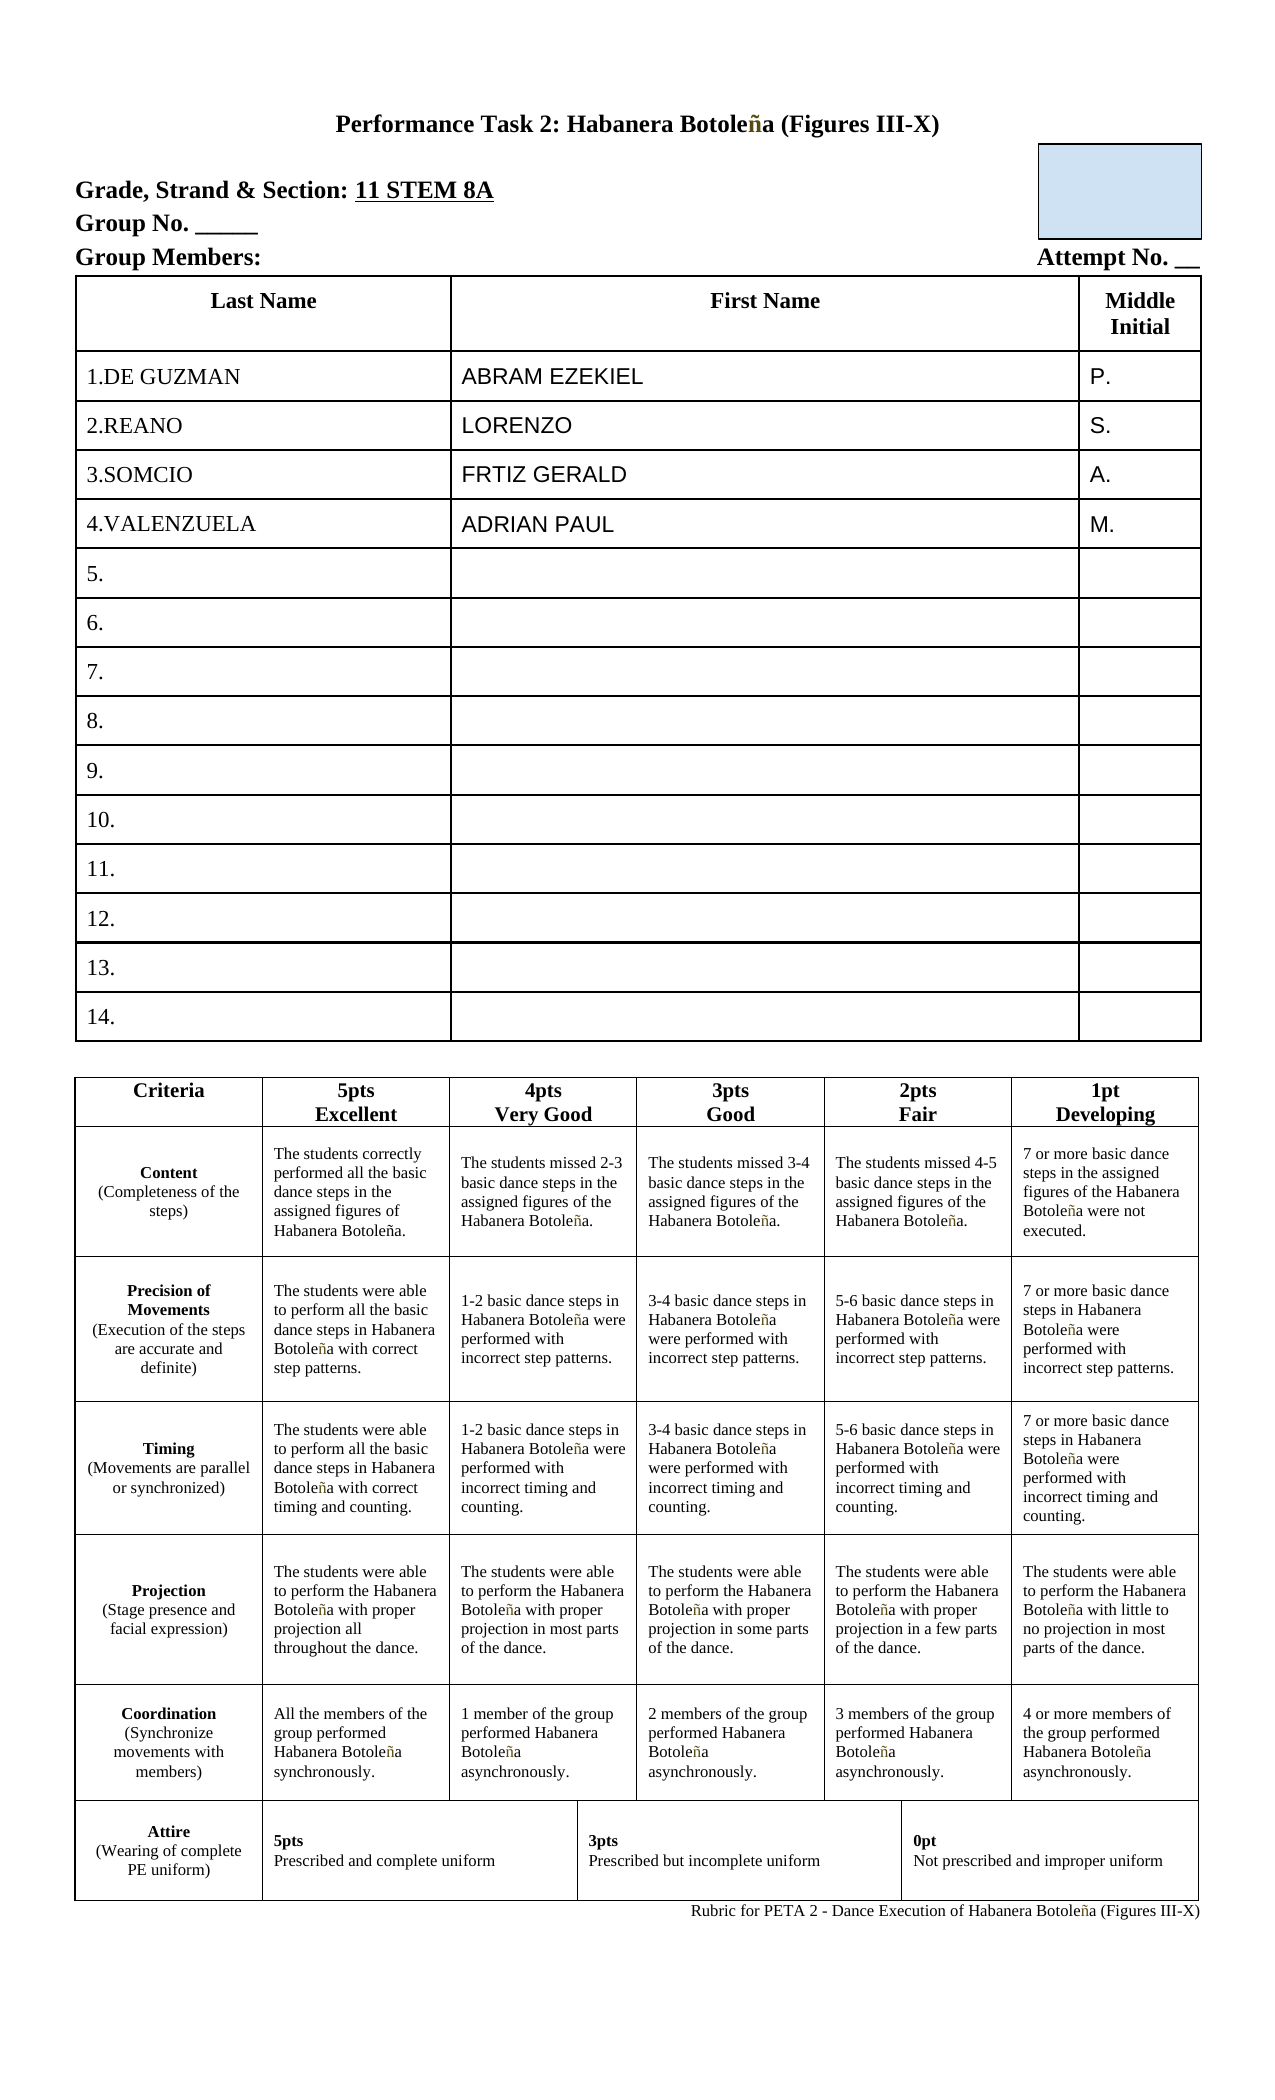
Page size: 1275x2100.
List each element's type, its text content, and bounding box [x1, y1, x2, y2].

table_header Criteria [76, 1078, 262, 1126]
table_cell 11. [77, 845, 450, 892]
table_cell Content (Completeness of the steps) [76, 1127, 262, 1256]
table_cell 7 or more basic dance steps in Habanera Botoleña were performed with incorrect timing and counting. [1012, 1402, 1198, 1534]
table_cell 5pts Prescribed and complete uniform [263, 1801, 577, 1900]
text Group Members: Attempt No. __ [75, 242, 1200, 270]
table_cell S. [1080, 402, 1200, 449]
table_cell The students were able to perform all the basic dance steps in Habanera Botoleña with correct step patterns. [263, 1257, 449, 1401]
table_cell [1080, 697, 1200, 744]
table_cell [1080, 746, 1200, 794]
table_cell FRTIZ GERALD [452, 451, 1078, 498]
table_cell Timing (Movements are parallel or synchronized) [76, 1402, 262, 1534]
text Performance Task 2: Habanera Botoleña (Figures III-X) [75, 109, 1200, 138]
table_cell 4.VALENZUELA [77, 500, 450, 547]
table_header 1pt Developing [1012, 1078, 1198, 1126]
table_cell 14. [77, 993, 450, 1040]
table_cell 0pt Not prescribed and improper uniform [902, 1801, 1198, 1900]
table_cell The students were able to perform all the basic dance steps in Habanera Botoleña with correct timing and counting. [263, 1402, 449, 1534]
table_header Middle Initial [1080, 277, 1200, 350]
table_cell 3 members of the group performed Habanera Botoleña asynchronously. [825, 1685, 1011, 1799]
table_cell M. [1080, 500, 1200, 547]
text Group No. _____ [75, 208, 1200, 237]
table_header 5pts Excellent [263, 1078, 449, 1126]
table_cell [452, 549, 1078, 597]
table_cell 6. [77, 599, 450, 646]
table_cell Precision of Movements (Execution of the steps are accurate and definite) [76, 1257, 262, 1401]
table_header 3pts Good [637, 1078, 824, 1126]
table_cell 4 or more members of the group performed Habanera Botoleña asynchronously. [1012, 1685, 1198, 1799]
table_cell The students were able to perform the Habanera Botoleña with proper projection in some parts of the dance. [637, 1535, 824, 1684]
table_cell The students were able to perform the Habanera Botoleña with proper projection in most parts of the dance. [450, 1535, 636, 1684]
table_cell 3-4 basic dance steps in Habanera Botoleña were performed with incorrect timing and counting. [637, 1402, 824, 1534]
table_cell 5-6 basic dance steps in Habanera Botoleña were performed with incorrect step patterns. [825, 1257, 1011, 1401]
table_cell 2 members of the group performed Habanera Botoleña asynchronously. [637, 1685, 824, 1799]
table_cell 2.REANO [77, 402, 450, 449]
table_cell [452, 697, 1078, 744]
table_cell [452, 796, 1078, 843]
table_cell ABRAM EZEKIEL [452, 352, 1078, 399]
table_cell [452, 648, 1078, 695]
table_cell 1.DE GUZMAN [77, 352, 450, 399]
table_cell [452, 845, 1078, 892]
table_cell 5. [77, 549, 450, 597]
text Grade, Strand & Section: 11 STEM 8A [75, 176, 1200, 204]
text Rubric for PETA 2 - Dance Execution of Habanera Botoleña (Figures III-X) [75, 1901, 1200, 1920]
table_cell Coordination (Synchronize movements with members) [76, 1685, 262, 1799]
table_cell ADRIAN PAUL [452, 500, 1078, 547]
table_header 4pts Very Good [450, 1078, 636, 1126]
table_cell 7. [77, 648, 450, 695]
table_cell The students were able to perform the Habanera Botoleña with proper projection all throughout the dance. [263, 1535, 449, 1684]
table_cell 5-6 basic dance steps in Habanera Botoleña were performed with incorrect timing and counting. [825, 1402, 1011, 1534]
table_cell [1080, 993, 1200, 1040]
table_cell [1080, 549, 1200, 597]
table_cell [1080, 599, 1200, 646]
table_cell [452, 944, 1078, 991]
table_header 2pts Fair [825, 1078, 1011, 1126]
table_cell The students were able to perform the Habanera Botoleña with proper projection in a few parts of the dance. [825, 1535, 1011, 1684]
table_cell The students missed 3-4 basic dance steps in the assigned figures of the Habanera Botoleña. [637, 1127, 824, 1256]
table_cell [1080, 648, 1200, 695]
table_header First Name [452, 277, 1078, 350]
table_cell The students were able to perform the Habanera Botoleña with little to no projection in most parts of the dance. [1012, 1535, 1198, 1684]
table_cell LORENZO [452, 402, 1078, 449]
table_cell [1080, 845, 1200, 892]
table_cell 3-4 basic dance steps in Habanera Botoleña were performed with incorrect step patterns. [637, 1257, 824, 1401]
table_cell 1 member of the group performed Habanera Botoleña asynchronously. [450, 1685, 636, 1799]
table_cell 7 or more basic dance steps in the assigned figures of the Habanera Botoleña were not executed. [1012, 1127, 1198, 1256]
table_cell [1080, 944, 1200, 991]
table_cell All the members of the group performed Habanera Botoleña synchronously. [263, 1685, 449, 1799]
table_cell 12. [77, 894, 450, 941]
table_cell [452, 599, 1078, 646]
table_cell Projection (Stage presence and facial expression) [76, 1535, 262, 1684]
table_cell The students correctly performed all the basic dance steps in the assigned figures of Habanera Botoleña. [263, 1127, 449, 1256]
table_cell [452, 746, 1078, 794]
table_cell 10. [77, 796, 450, 843]
table_cell Attire (Wearing of complete PE uniform) [76, 1801, 262, 1900]
table_cell 7 or more basic dance steps in Habanera Botoleña were performed with incorrect step patterns. [1012, 1257, 1198, 1401]
table_cell The students missed 4-5 basic dance steps in the assigned figures of the Habanera Botoleña. [825, 1127, 1011, 1256]
table_cell [1080, 894, 1200, 941]
table_cell 1-2 basic dance steps in Habanera Botoleña were performed with incorrect timing and counting. [450, 1402, 636, 1534]
table_cell P. [1080, 352, 1200, 399]
table_cell A. [1080, 451, 1200, 498]
table_cell The students missed 2-3 basic dance steps in the assigned figures of the Habanera Botoleña. [450, 1127, 636, 1256]
table_header Last Name [77, 277, 450, 350]
table_cell 8. [77, 697, 450, 744]
table_cell 3pts Prescribed but incomplete uniform [578, 1801, 901, 1900]
table_cell 9. [77, 746, 450, 794]
table_cell [452, 993, 1078, 1040]
table_cell [452, 894, 1078, 941]
table_cell 13. [77, 944, 450, 991]
table_cell 3.SOMCIO [77, 451, 450, 498]
table_cell 1-2 basic dance steps in Habanera Botoleña were performed with incorrect step patterns. [450, 1257, 636, 1401]
table_cell [1080, 796, 1200, 843]
